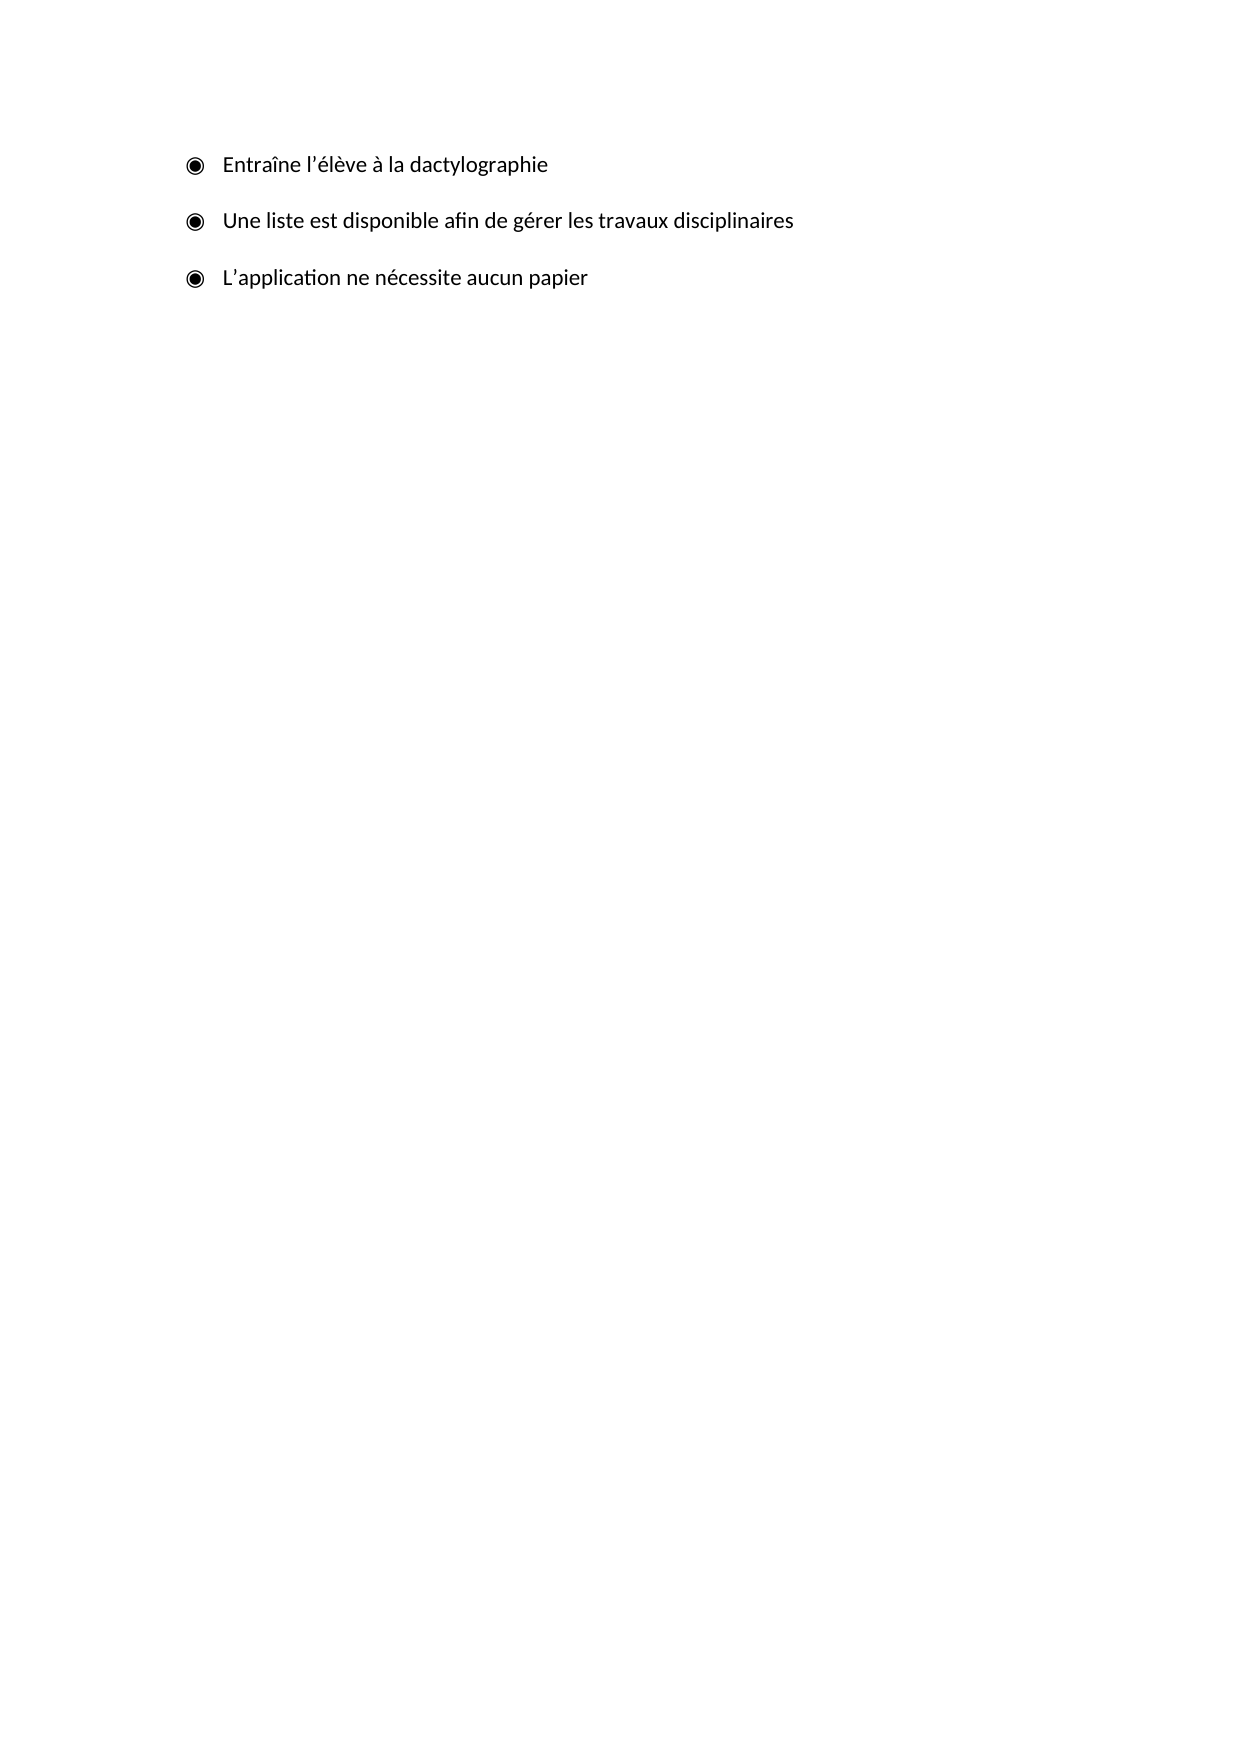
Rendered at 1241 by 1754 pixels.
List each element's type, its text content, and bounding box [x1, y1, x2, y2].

list L’application ne nécessite aucun papier [185, 261, 1093, 292]
list Une liste est disponible afin de gérer les travaux disciplinaires [185, 204, 1093, 236]
list Entraîne l’élève à la dactylographie [185, 148, 1093, 179]
